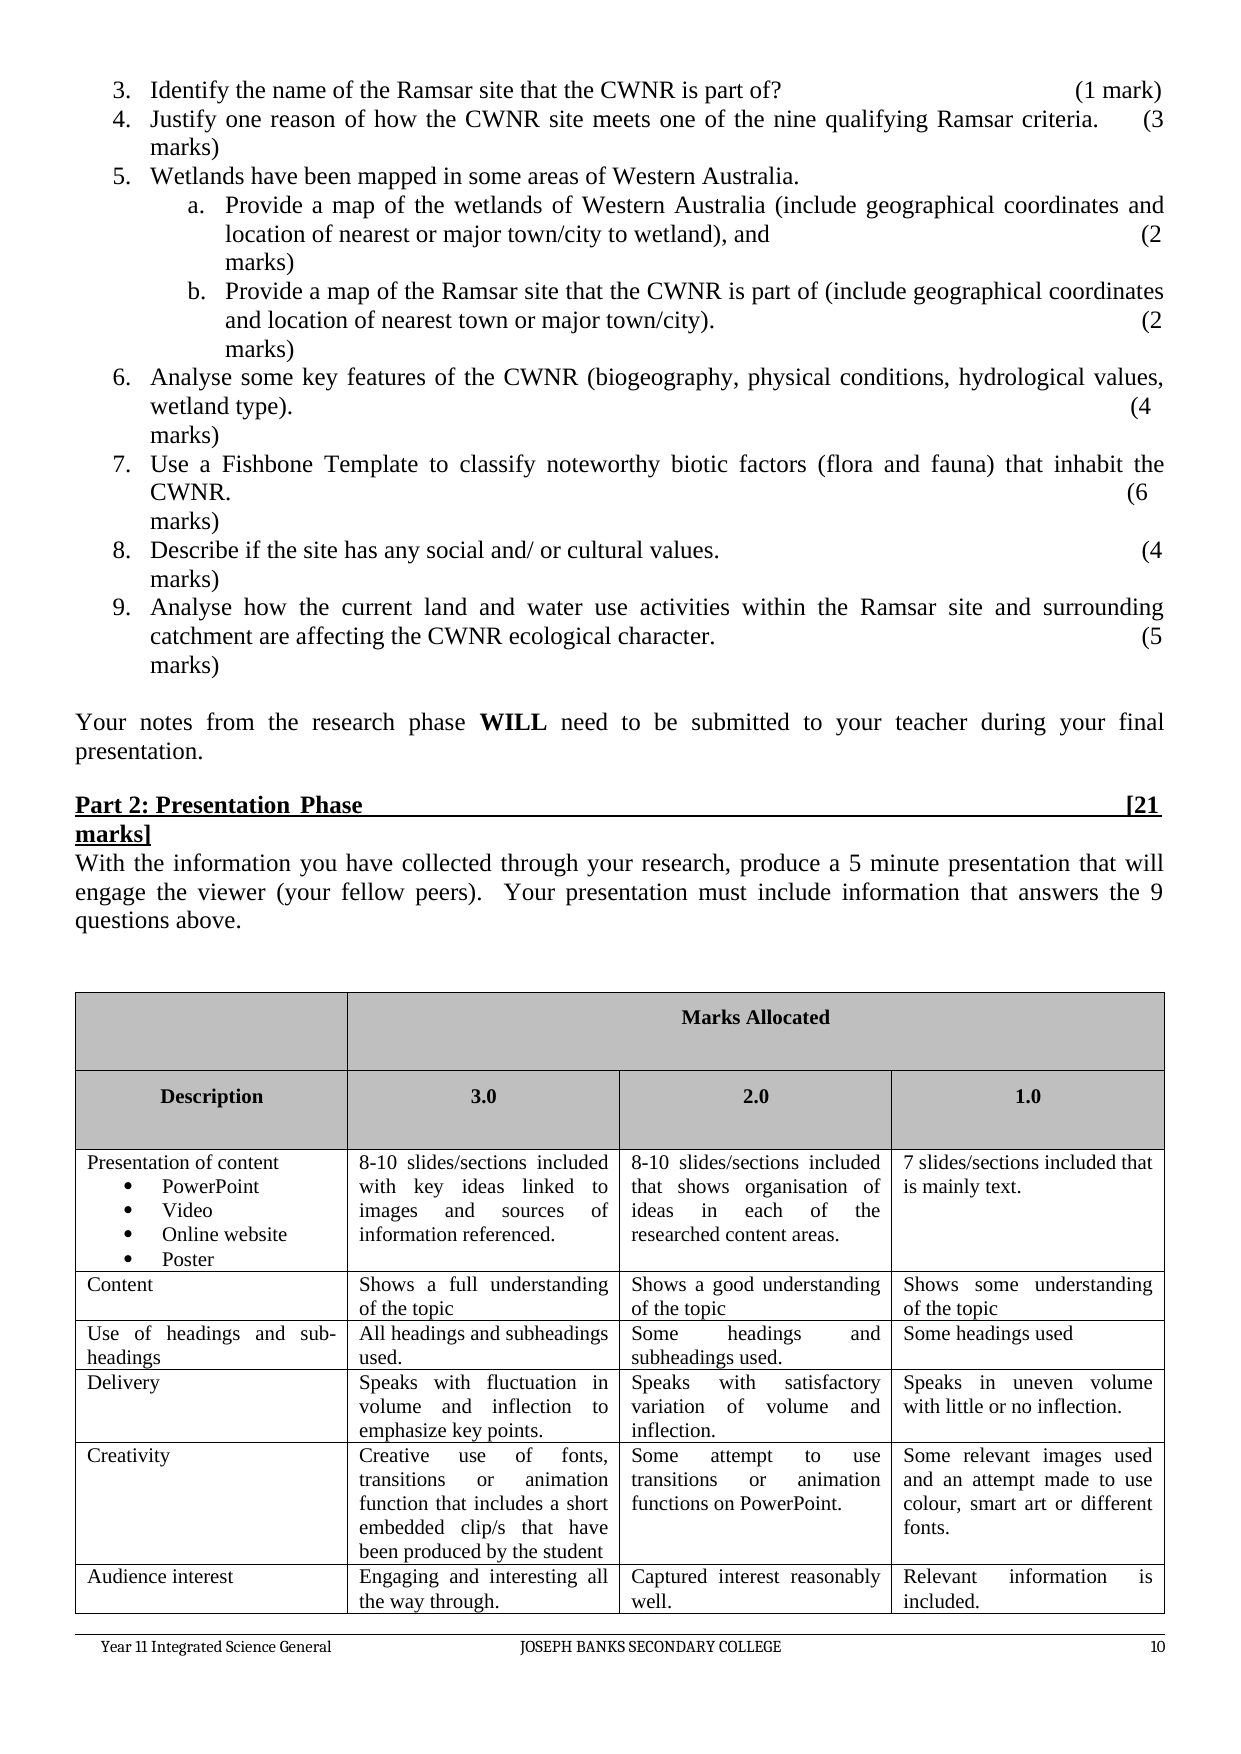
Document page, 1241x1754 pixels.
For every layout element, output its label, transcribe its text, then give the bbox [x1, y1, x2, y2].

table_cell Some headings and subheadings used. [620, 1321, 891, 1369]
text Part 2: Presentation Phase [21 marks] [75, 790, 1165, 848]
table_cell Delivery [76, 1370, 347, 1442]
list Describe if the site has any social and/ or cultural values. (4 marks) [112, 535, 1165, 592]
list Identify the name of the Ramsar site that the CWNR is part of? (1 mark) [112, 75, 1165, 104]
table_cell Description [76, 1071, 347, 1149]
table_cell 8-10 slides/sections included with key ideas linked to images and sources of information referenced. [348, 1150, 619, 1271]
table_cell 7 slides/sections included that is mainly text. [892, 1150, 1164, 1271]
table_cell Shows a full understanding of the topic [348, 1272, 619, 1320]
list Justify one reason of how the CWNR site meets one of the nine qualifying Ramsar criteria. (3 marks) [112, 104, 1165, 161]
table_cell Shows some understanding of the topic [892, 1272, 1164, 1320]
table_cell Content [76, 1272, 347, 1320]
table_header Marks Allocated [348, 993, 1164, 1070]
table_cell Shows a good understanding of the topic [620, 1272, 891, 1320]
table_cell All headings and subheadings used. [348, 1321, 619, 1369]
list Analyse how the current land and water use activities within the Ramsar site and surrounding catchment are affecting the CWNR ecological character. (5 marks) [112, 592, 1165, 679]
list Wetlands have been mapped in some areas of Western Australia. [112, 161, 1165, 190]
table_cell Presentation of content PowerPoint Video Online website Poster [76, 1150, 347, 1271]
list Provide a map of the Ramsar site that the CWNR is part of (include geographical coordinates and location of nearest town or major town/city). (2 marks) [187, 276, 1165, 362]
table_cell Some relevant images used and an attempt made to use colour, smart art or different fonts. [892, 1443, 1164, 1563]
table_cell Engaging and interesting all the way through. [348, 1565, 619, 1613]
table_header [76, 993, 347, 1070]
text Your notes from the research phase WILL need to be submitted to your teacher during your final presentation. [75, 707, 1165, 765]
list Analyse some key features of the CWNR (biogeography, physical conditions, hydrological values, wetland type). (4 marks) [112, 362, 1165, 449]
table_cell 1.0 [892, 1071, 1164, 1149]
table_cell Speaks in uneven volume with little or no inflection. [892, 1370, 1164, 1442]
table_cell Relevant information is included. [892, 1565, 1164, 1613]
table_cell Some attempt to use transitions or animation functions on PowerPoint. [620, 1443, 891, 1563]
table_cell 8-10 slides/sections included that shows organisation of ideas in each of the researched content areas. [620, 1150, 891, 1271]
table_cell Some headings used [892, 1321, 1164, 1369]
table_cell 2.0 [620, 1071, 891, 1149]
table_cell Creativity [76, 1443, 347, 1563]
table_cell 3.0 [348, 1071, 619, 1149]
table_cell Use of headings and sub-headings [76, 1321, 347, 1369]
table_cell Audience interest [76, 1565, 347, 1613]
text With the information you have collected through your research, produce a 5 minute presentation that will engage the viewer (your fellow peers). Your presentation must include information that answers the 9 questions above. [75, 848, 1165, 934]
table_cell Speaks with fluctuation in volume and inflection to emphasize key points. [348, 1370, 619, 1442]
list Use a Fishbone Template to classify noteworthy biotic factors (flora and fauna) that inhabit the CWNR. (6 marks) [112, 449, 1165, 535]
table_cell Captured interest reasonably well. [620, 1565, 891, 1613]
table_cell Speaks with satisfactory variation of volume and inflection. [620, 1370, 891, 1442]
table_cell Creative use of fonts, transitions or animation function that includes a short embedded clip/s that have been produced by the student [348, 1443, 619, 1563]
list Provide a map of the wetlands of Western Australia (include geographical coordinates and location of nearest or major town/city to wetland), and (2 marks) [187, 190, 1165, 276]
